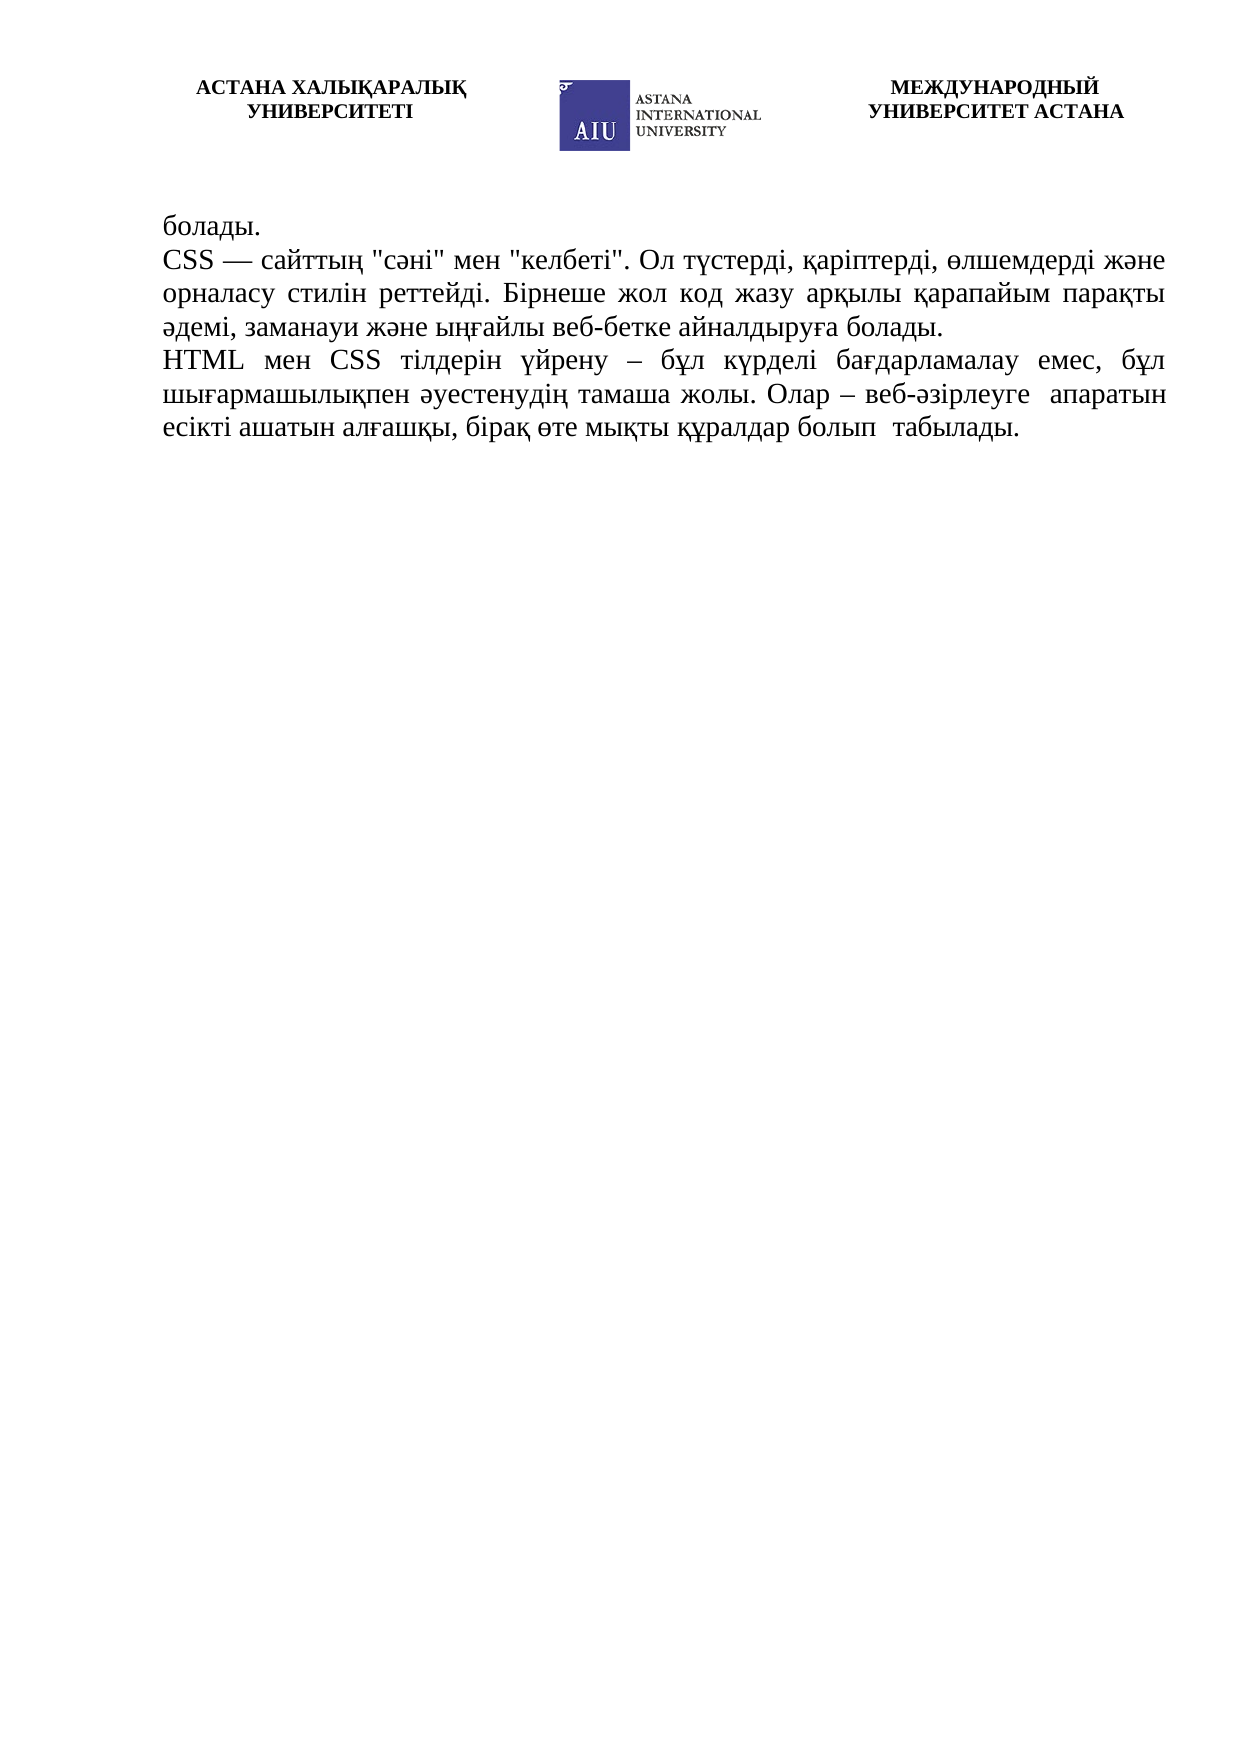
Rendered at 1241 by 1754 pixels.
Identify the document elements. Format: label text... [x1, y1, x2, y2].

text HTML мен CSS тілдерін үйрену – бұл күрделі бағдарламалау емес, бұл шығармашылықпен әуестенудің тамаша жолы. Олар – веб-әзірлеуге апаратын есікті ашатын алғашқы, бірақ өте мықты құралдар болып табылады. [162, 342, 1166, 443]
picture [559, 80, 761, 151]
text CSS — сайттың "сәні" мен "келбеті". Ол түстерді, қаріптерді, өлшемдерді және орналасу стилін реттейді. Бірнеше жол код жазу арқылы қарапайым парақты әдемі, заманауи және ыңғайлы веб-бетке айналдыруға болады. [162, 242, 1166, 342]
